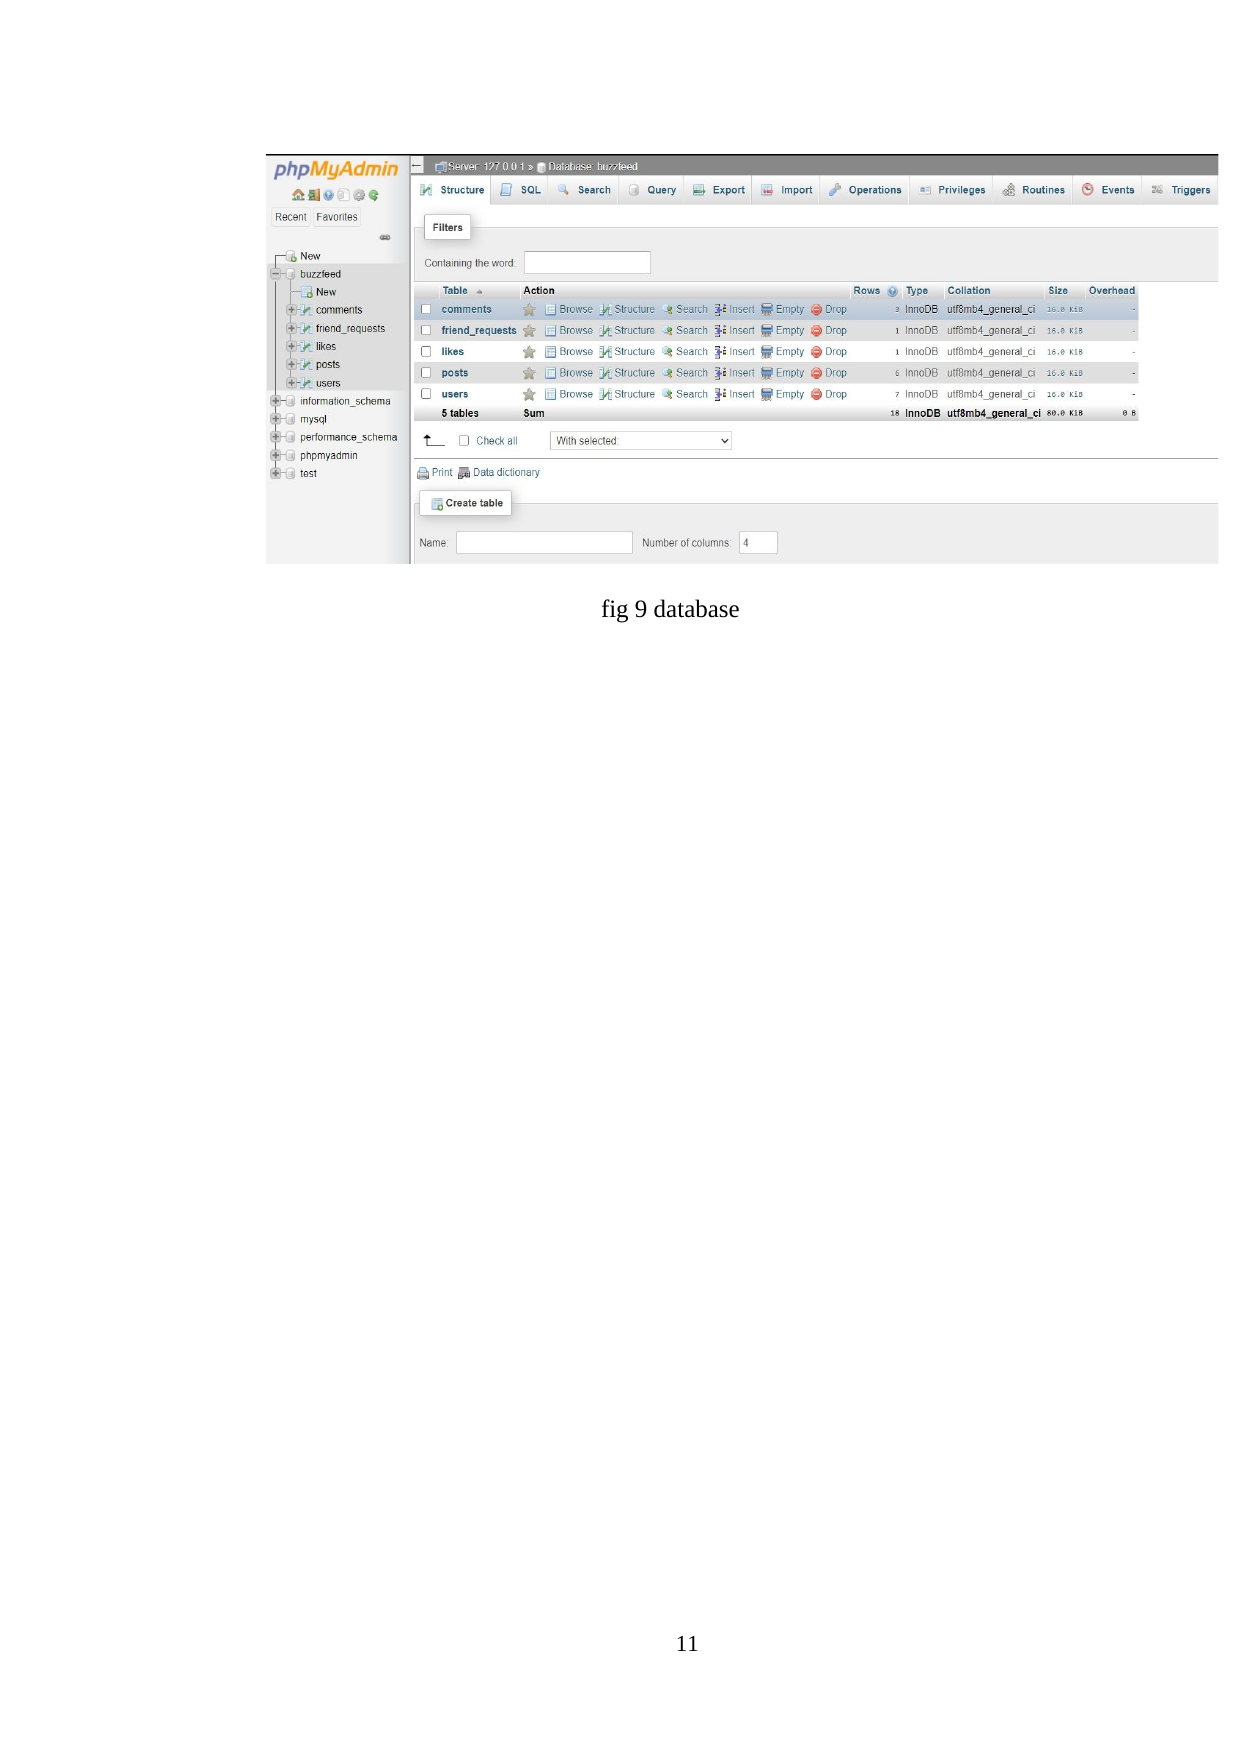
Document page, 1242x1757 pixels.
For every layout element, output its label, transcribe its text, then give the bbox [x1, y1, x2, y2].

text fig 9 database [511, 594, 829, 623]
picture [265, 154, 1219, 564]
